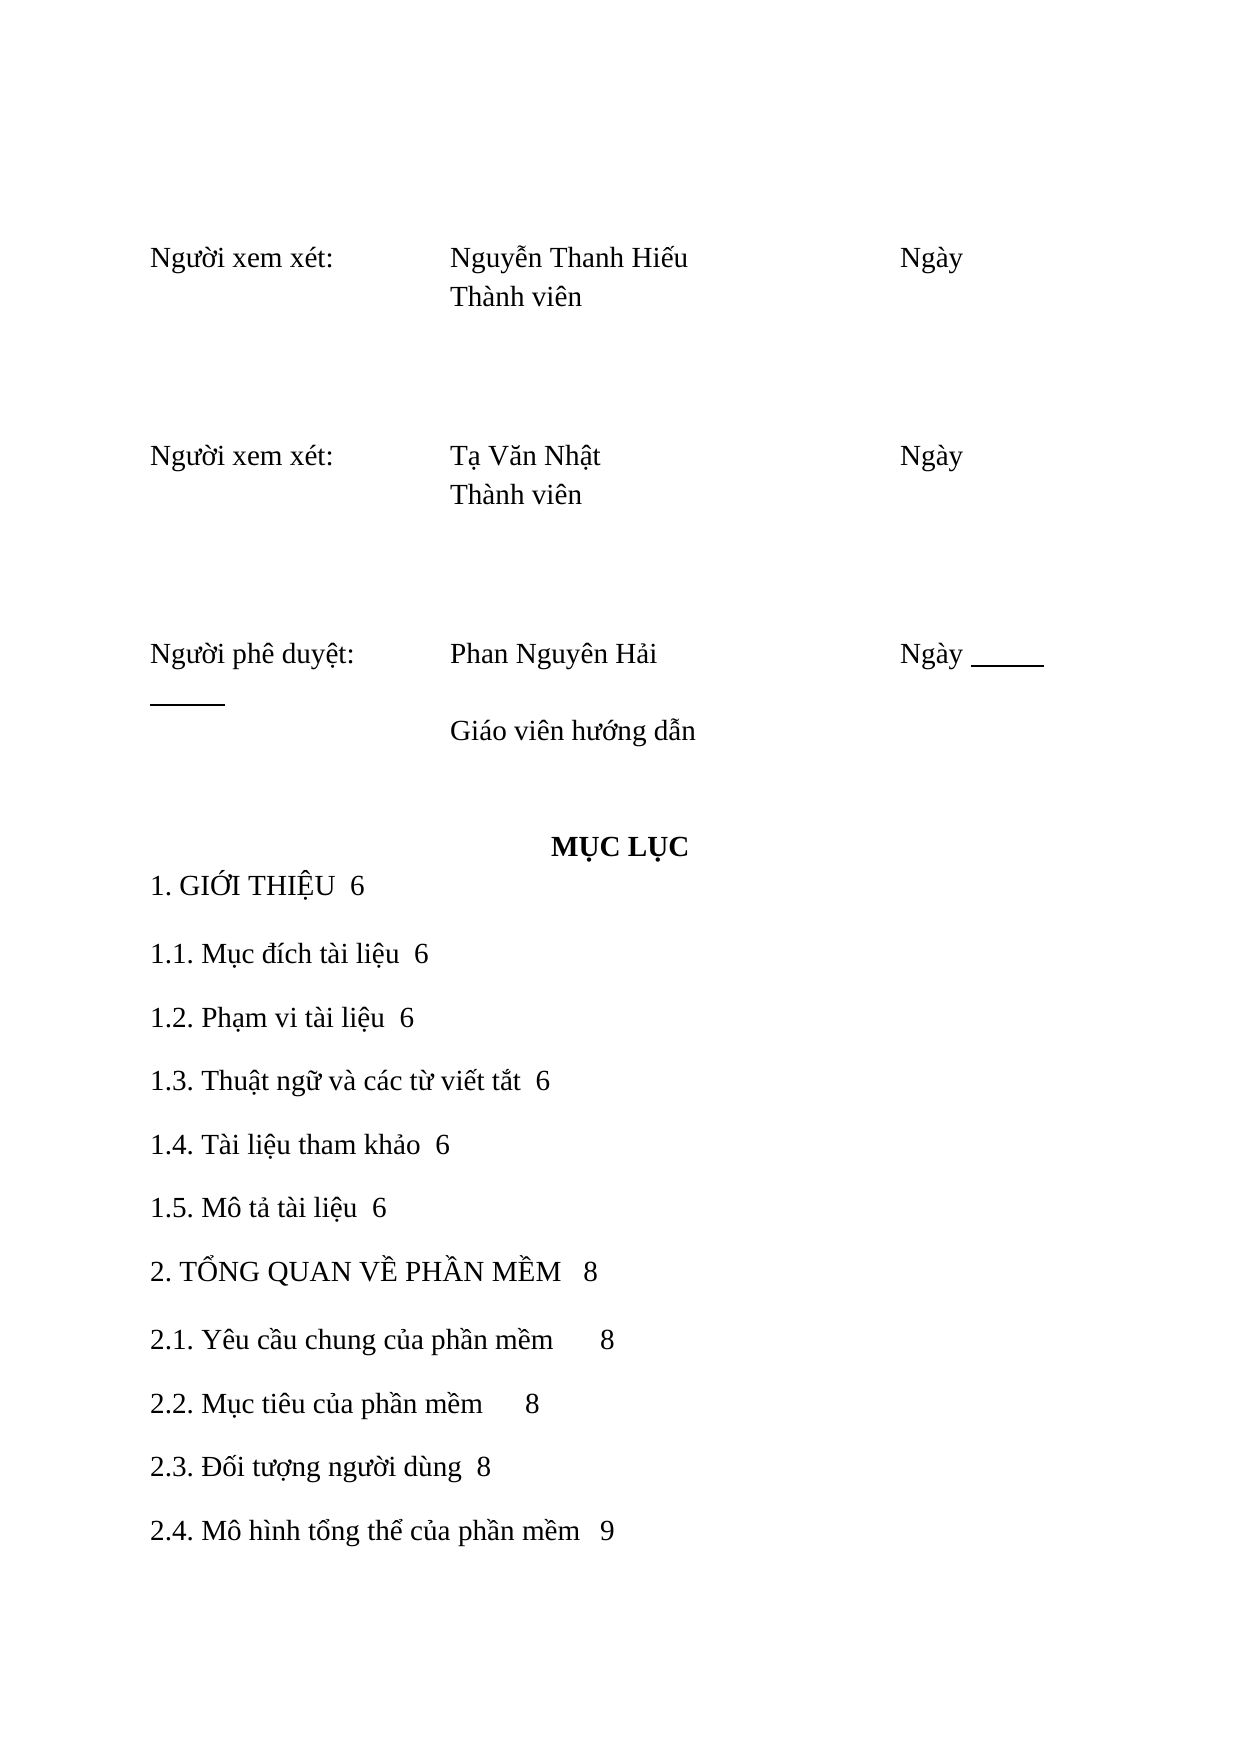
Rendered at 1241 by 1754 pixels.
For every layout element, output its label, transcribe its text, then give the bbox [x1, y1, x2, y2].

text 1.4. Tài liệu tham khảo 6 [150, 1127, 1090, 1160]
text Người xem xét: Nguyễn Thanh Hiếu Ngày [150, 241, 1090, 274]
text Người xem xét: Tạ Văn Nhật Ngày [150, 438, 1090, 472]
text 2.2. Mục tiêu của phần mềm 8 [150, 1386, 1090, 1419]
text MỤC LỤC [150, 829, 1090, 863]
text 2.4. Mô hình tổng thể của phần mềm 9 [150, 1513, 1090, 1547]
text Thành viên [150, 477, 1090, 511]
text Người phê duyệt: Phan Nguyên Hải Ngày [150, 636, 1090, 708]
text 2.3. Đối tượng người dùng 8 [150, 1449, 1090, 1483]
text 2.1. Yêu cầu chung của phần mềm 8 [150, 1322, 1090, 1356]
text 1. GIỚI THIỆU 6 [150, 868, 1090, 901]
text Giáo viên hướng dẫn [150, 713, 1090, 747]
text 1.5. Mô tả tài liệu 6 [150, 1190, 1090, 1224]
text 1.2. Phạm vi tài liệu 6 [150, 1000, 1090, 1033]
text 2. TỔNG QUAN VỀ PHẦN MỀM 8 [150, 1254, 1090, 1287]
text 1.3. Thuật ngữ và các từ viết tắt 6 [150, 1063, 1090, 1097]
text Thành viên [150, 279, 1090, 313]
text 1.1. Mục đích tài liệu 6 [150, 936, 1090, 970]
